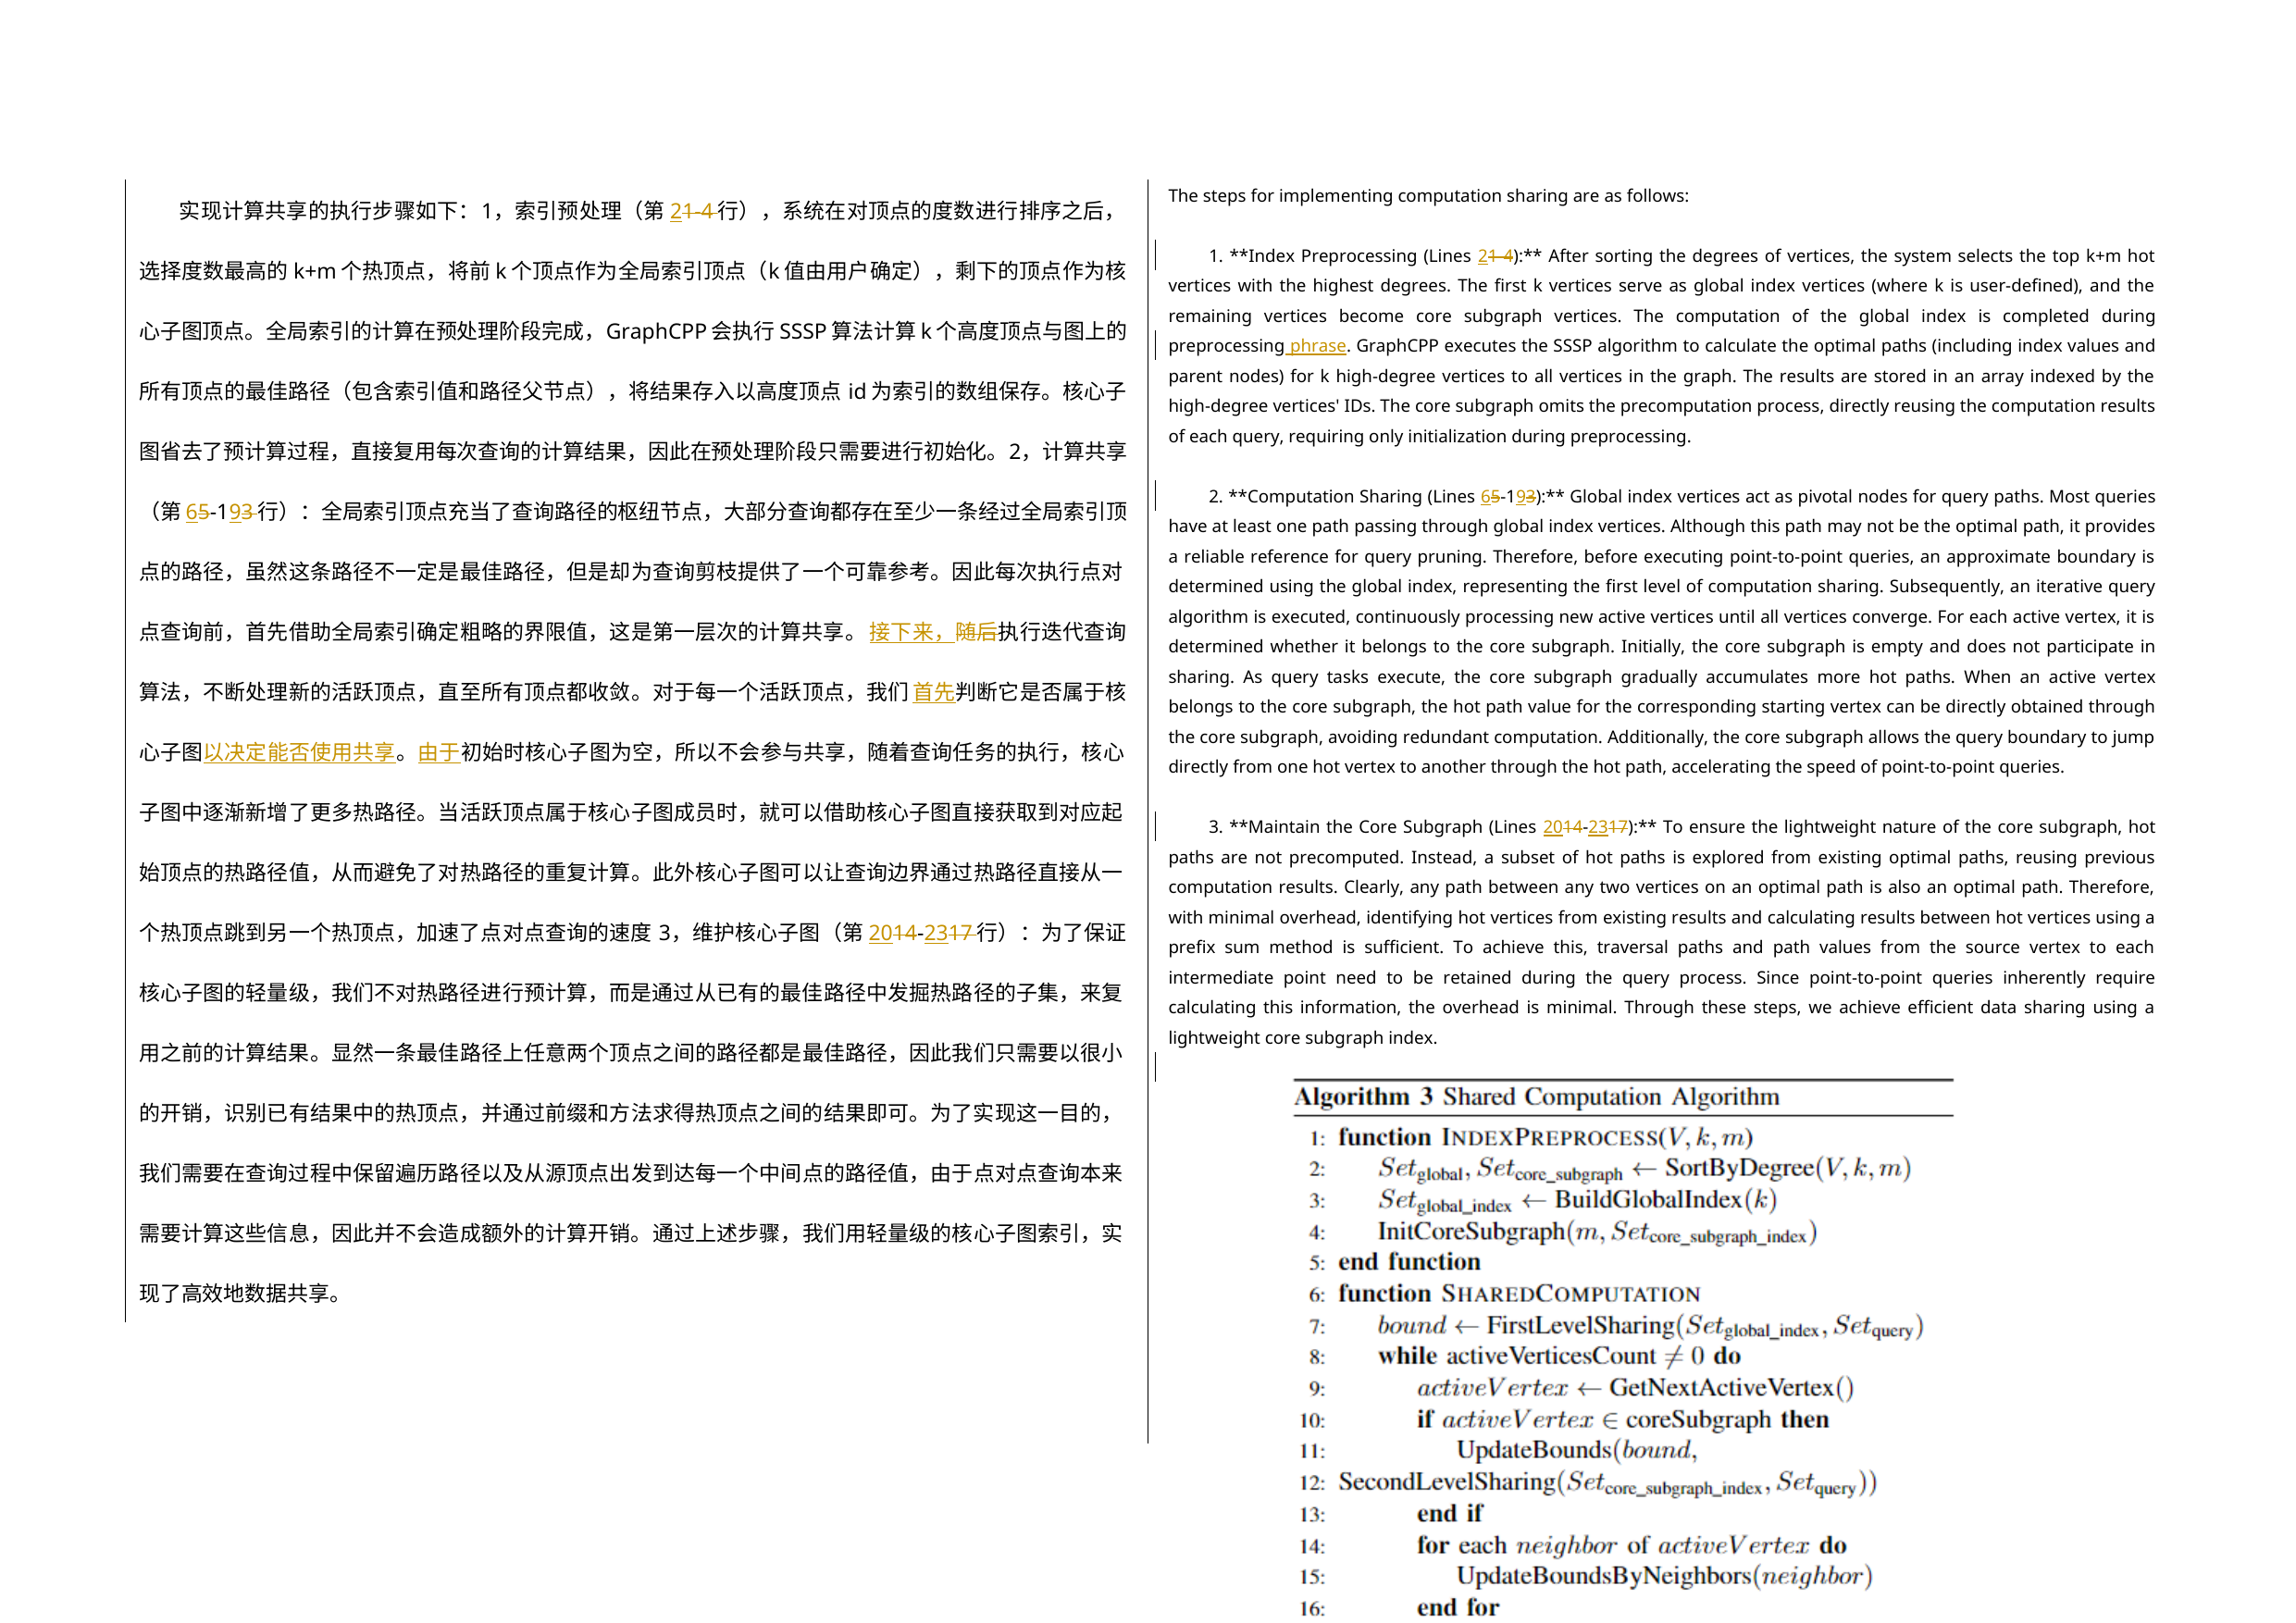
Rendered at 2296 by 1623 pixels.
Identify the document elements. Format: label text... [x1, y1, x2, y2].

text 1. **Index Preprocessing (Lines ):** After sorting the degrees of vertices, the system selects the top k+m hot vertices with the highest degrees. The first k vertices serve as global index vertices (where k is user-defined), and the remaining vertices become core subgraph vertices. The computation of the global index is completed during preprocessing. GraphCPP executes the SSSP algorithm to calculate the optimal paths (including index values and parent nodes) for k high-degree vertices to all vertices in the graph. The results are stored in an array indexed by the high-degree vertices' IDs. The core subgraph omits the precomputation process, directly reusing the computation results of each query, requiring only initialization during preprocessing. [1168, 240, 2156, 451]
picture [1277, 1066, 1992, 1623]
text 2. **Computation Sharing (Lines -1):** Global index vertices act as pivotal nodes for query paths. Most queries have at least one path passing through global index vertices. Although this path may not be the optimal path, it provides a reliable reference for query pruning. Therefore, before executing point-to-point queries, an approximate boundary is determined using the global index, representing the first level of computation sharing. Subsequently, an iterative query algorithm is executed, continuously processing new active vertices until all vertices converge. For each active vertex, it is determined whether it belongs to the core subgraph. Initially, the core subgraph is empty and does not participate in sharing. As query tasks execute, the core subgraph gradually accumulates more hot paths. When an active vertex belongs to the core subgraph, the hot path value for the corresponding starting vertex can be directly obtained through the core subgraph, avoiding redundant computation. Additionally, the core subgraph allows the query boundary to jump directly from one hot vertex to another through the hot path, accelerating the speed of point-to-point queries. [1168, 480, 2156, 781]
text 3. **Maintain the Core Subgraph (Lines -):** To ensure the lightweight nature of the core subgraph, hot paths are not precomputed. Instead, a subset of hot paths is explored from existing optimal paths, reusing previous computation results. Clearly, any path between any two vertices on an optimal path is also an optimal path. Therefore, with minimal overhead, identifying hot vertices from existing results and calculating results between hot vertices using a prefix sum method is sufficient. To achieve this, traversal paths and path values from the source vertex to each intermediate point need to be retained during the query process. Since point-to-point queries inherently require calculating this information, the overhead is minimal. Through these steps, we achieve efficient data sharing using a lightweight core subgraph index. [1168, 812, 2156, 1052]
